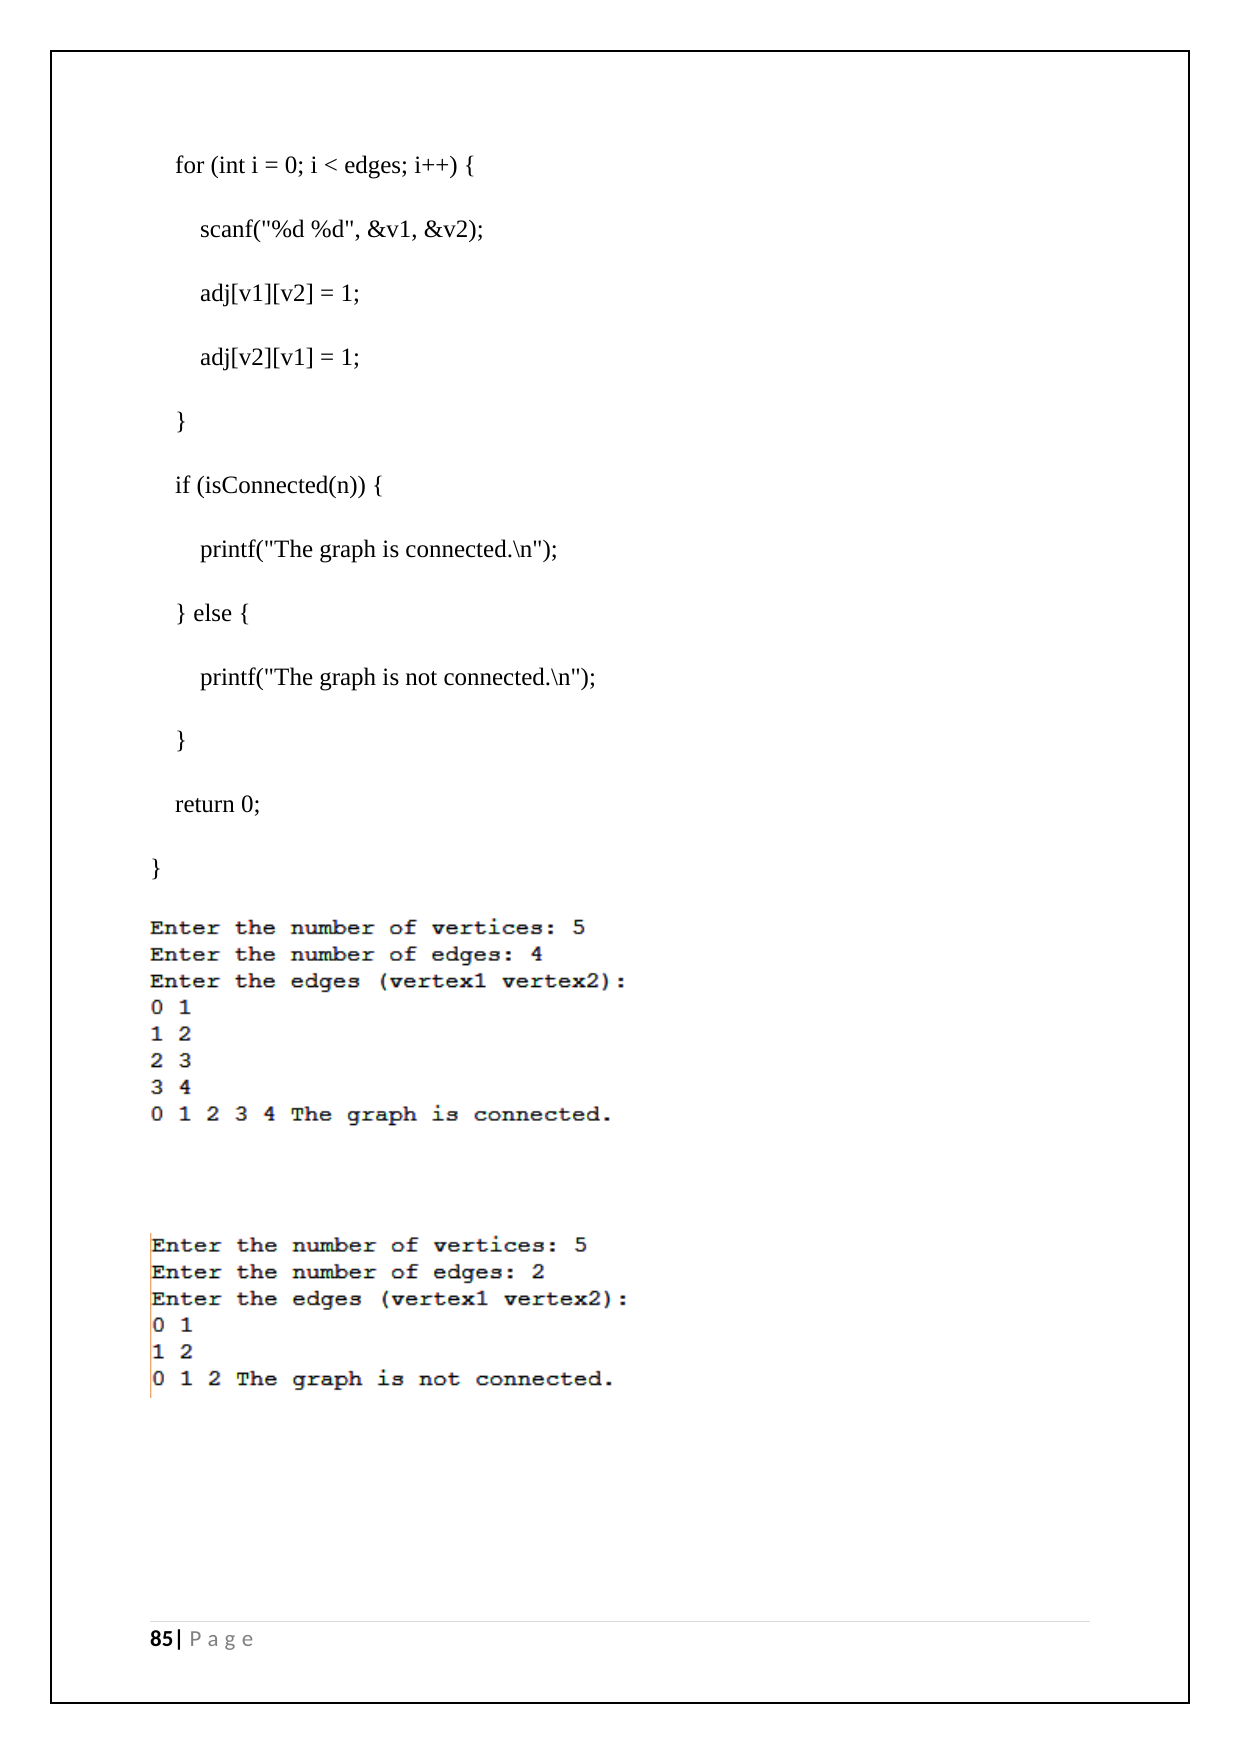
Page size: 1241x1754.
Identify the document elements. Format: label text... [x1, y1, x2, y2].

text for (int i = 0; i < edges; i++) { [150, 150, 1090, 179]
text } else { [150, 598, 1090, 626]
text } [150, 853, 1090, 882]
text if (isConnected(n)) { [150, 470, 1090, 498]
text scanf("%d %d", &v1, &v2); [150, 214, 1090, 243]
text printf("The graph is connected.\n"); [150, 534, 1090, 562]
text adj[v2][v1] = 1; [150, 342, 1090, 371]
picture [150, 1233, 652, 1398]
text } [150, 726, 1090, 754]
text return 0; [150, 789, 1090, 818]
picture [150, 917, 686, 1135]
text } [150, 406, 1090, 434]
text adj[v1][v2] = 1; [150, 278, 1090, 307]
text printf("The graph is not connected.\n"); [150, 662, 1090, 690]
